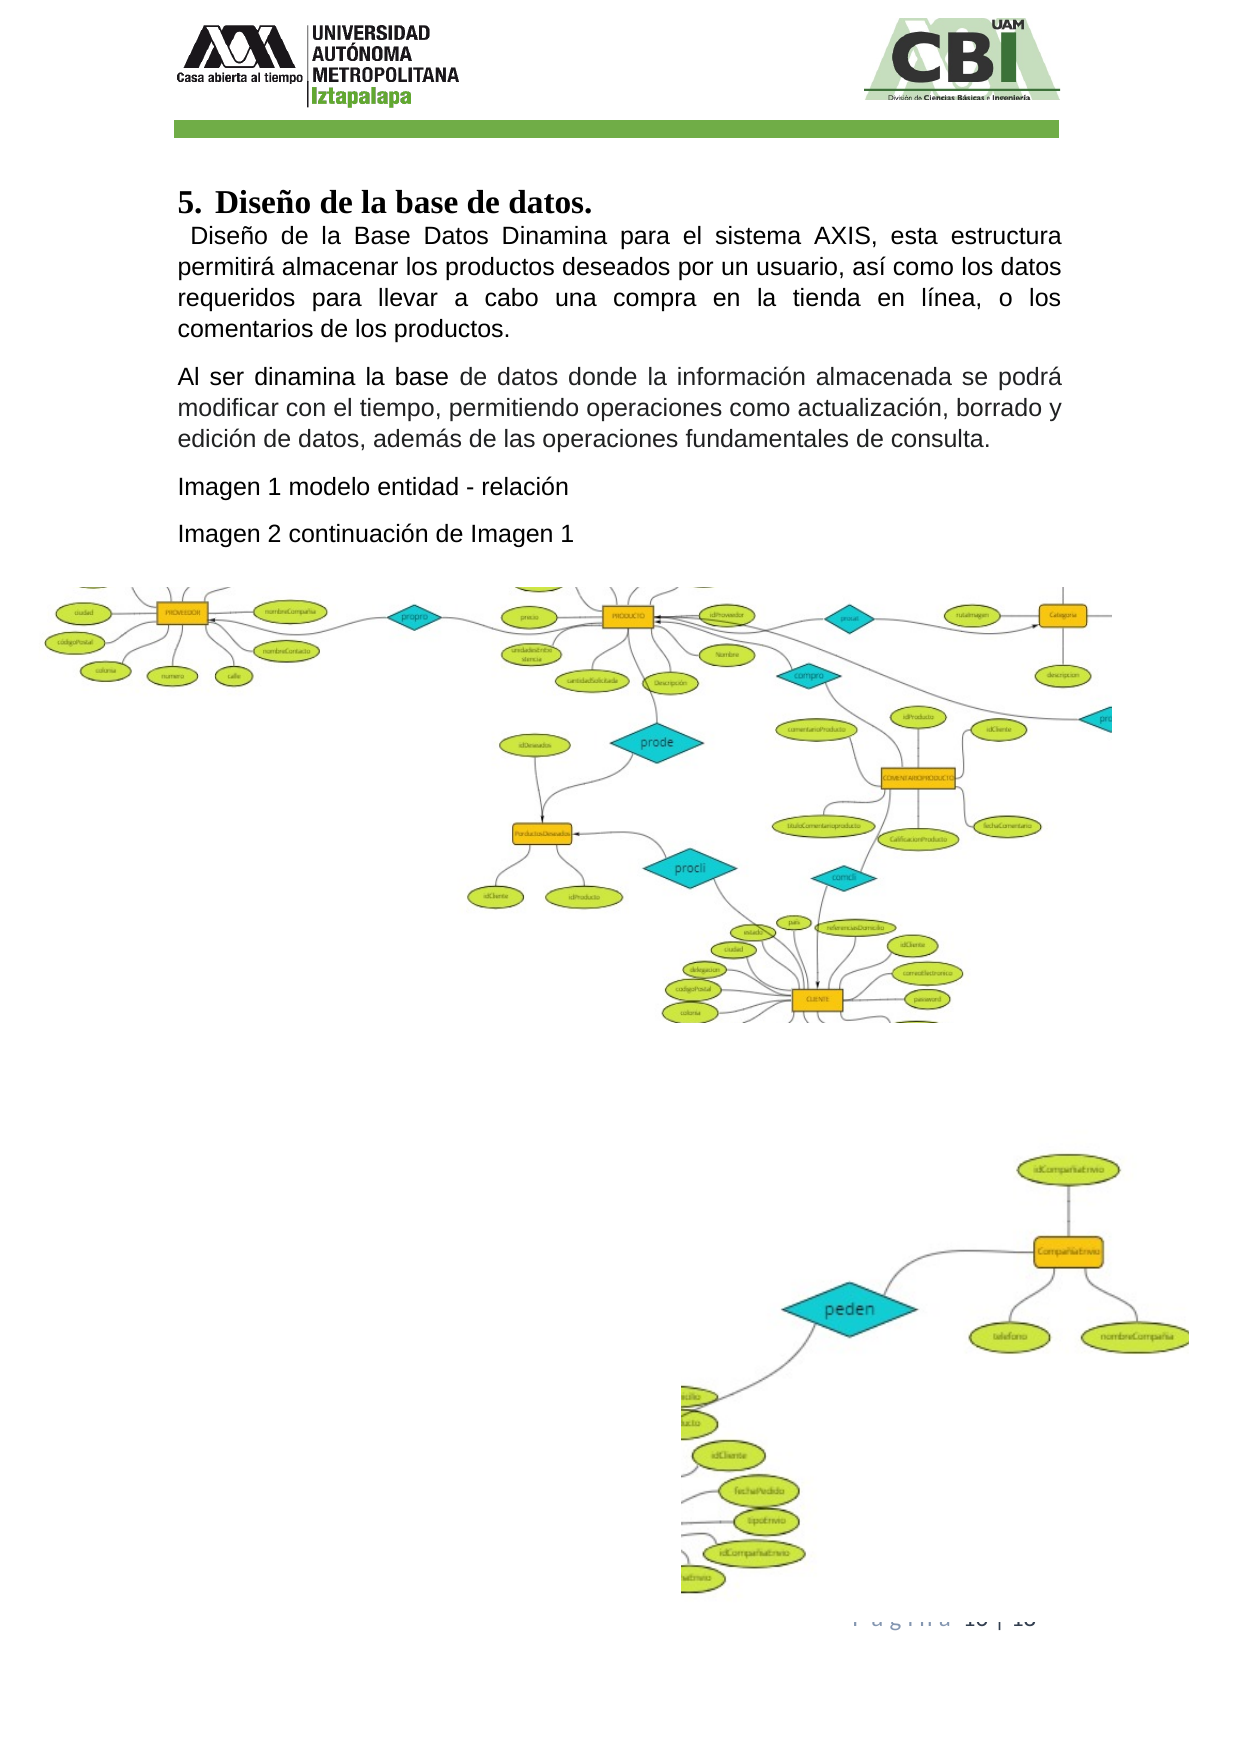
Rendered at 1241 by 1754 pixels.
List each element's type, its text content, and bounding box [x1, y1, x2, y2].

subtitle Diseño de la base de datos. [177, 183, 1063, 221]
picture [863, 18, 1060, 100]
picture [177, 25, 459, 109]
text Al ser dinamina la base de datos donde la información almacenada se podrá modificar con el tiempo, permitiendo operaciones como actualización, borrado y edición de datos, además de las operaciones fundamentales de consulta. [177, 422, 1063, 453]
text Diseño de la Base Datos Dinamina para el sistema AXIS, esta estructura permitirá almacenar los productos deseados por un usuario, así como los datos requeridos para llevar a cabo una compra en la tienda en línea, o los comentarios de los productos. [177, 221, 1063, 343]
picture [716, 1124, 1189, 1622]
text Al ser dinamina la base de datos donde la información almacenada se podrá modificar con el tiempo, permitiendo operaciones como actualización, borrado y edición de datos, además de las operaciones fundamentales de consulta. [177, 362, 1063, 393]
text Imagen 1 modelo entidad - relación [177, 472, 1063, 501]
picture [38, 587, 1111, 1022]
text Imagen 2 continuación de Imagen 1 [177, 519, 1063, 548]
